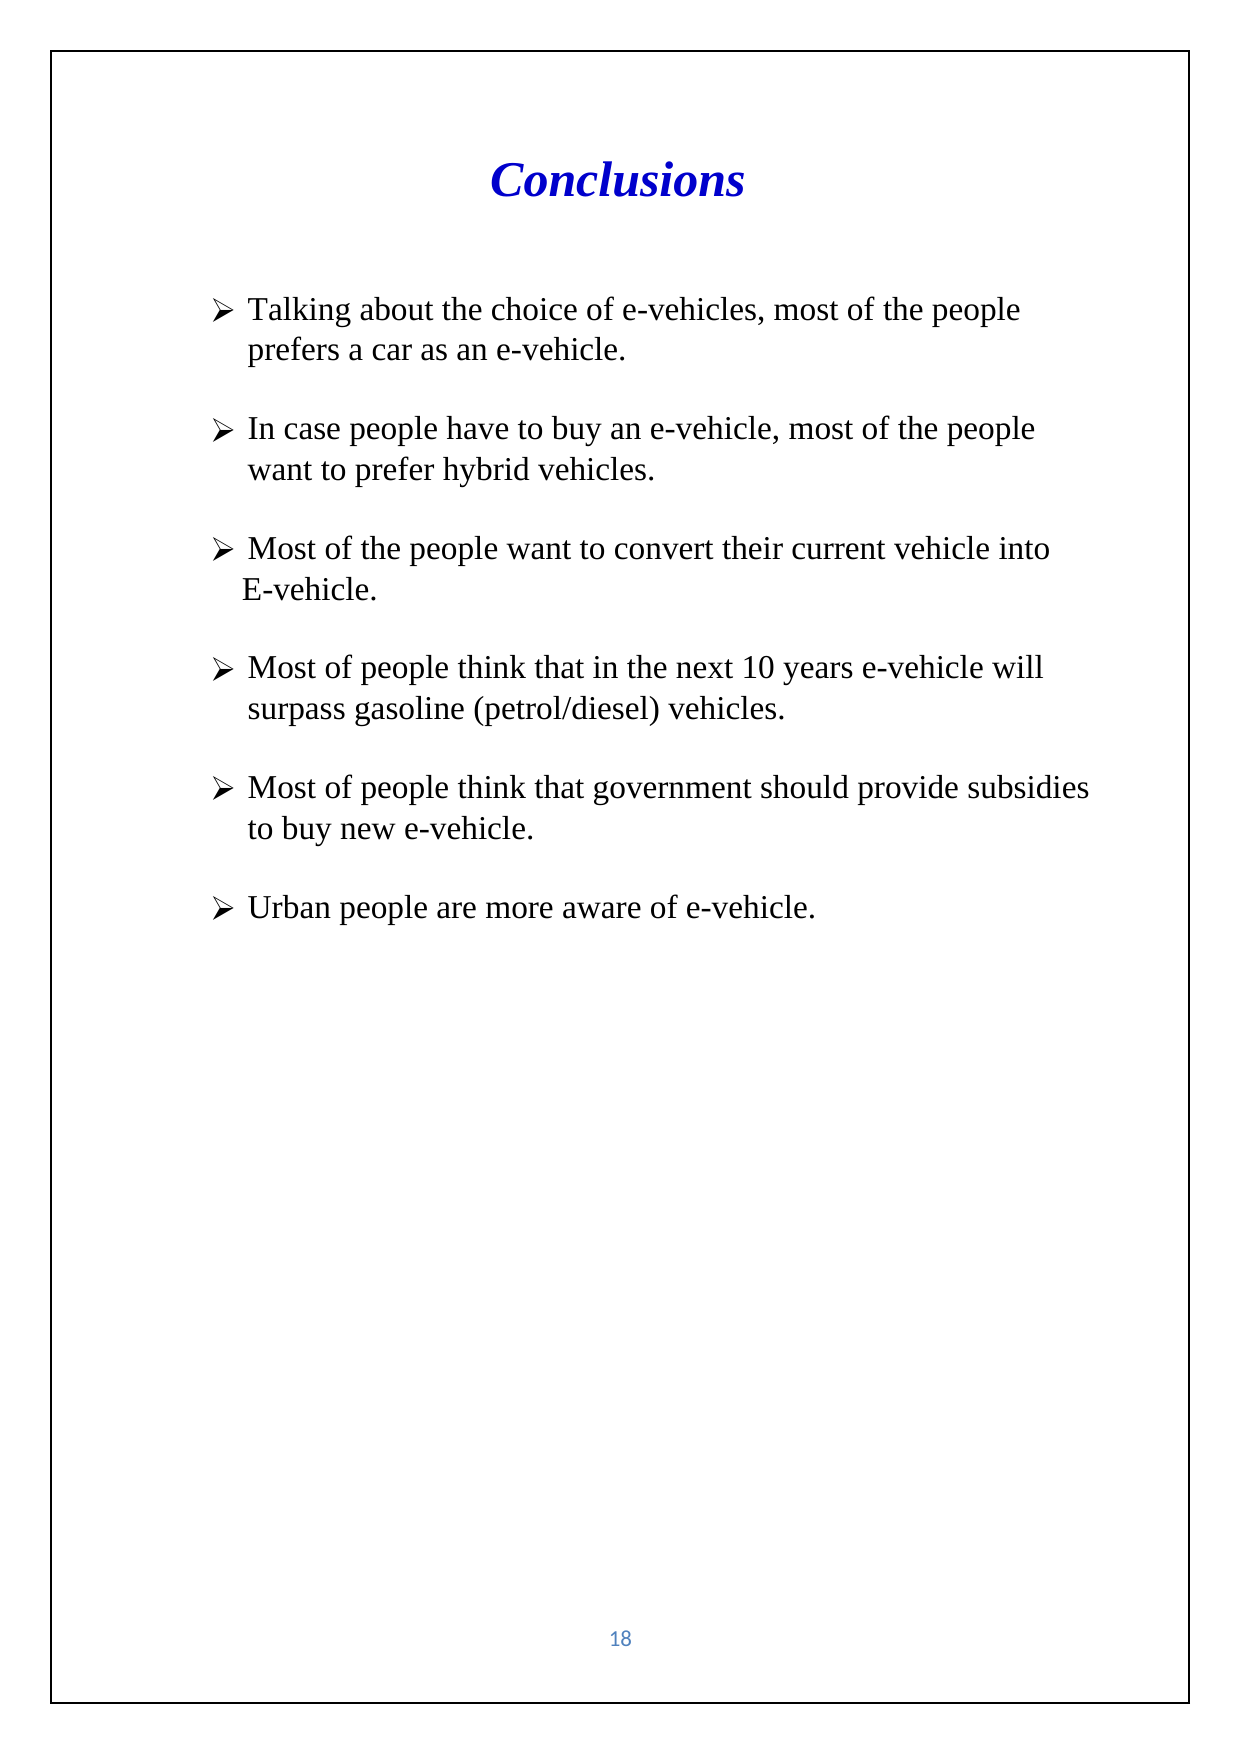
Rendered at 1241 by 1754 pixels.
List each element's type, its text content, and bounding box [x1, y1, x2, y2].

list Talking about the choice of e-vehicles, most of the people prefers a car as an e-vehicle. [210, 289, 1090, 370]
text E-vehicle. [150, 569, 1090, 609]
list In case people have to buy an e-vehicle, most of the people want to prefer hybrid vehicles. [210, 408, 1090, 490]
text Conclusions [150, 150, 1090, 207]
list Most of the people want to convert their current vehicle into [210, 528, 1090, 569]
list Urban people are more aware of e-vehicle. [210, 887, 1090, 927]
list Most of people think that in the next 10 years e-vehicle will surpass gasoline (petrol/diesel) vehicles. [210, 648, 1090, 729]
list Most of people think that government should provide subsidies to buy new e-vehicle. [210, 767, 1090, 848]
